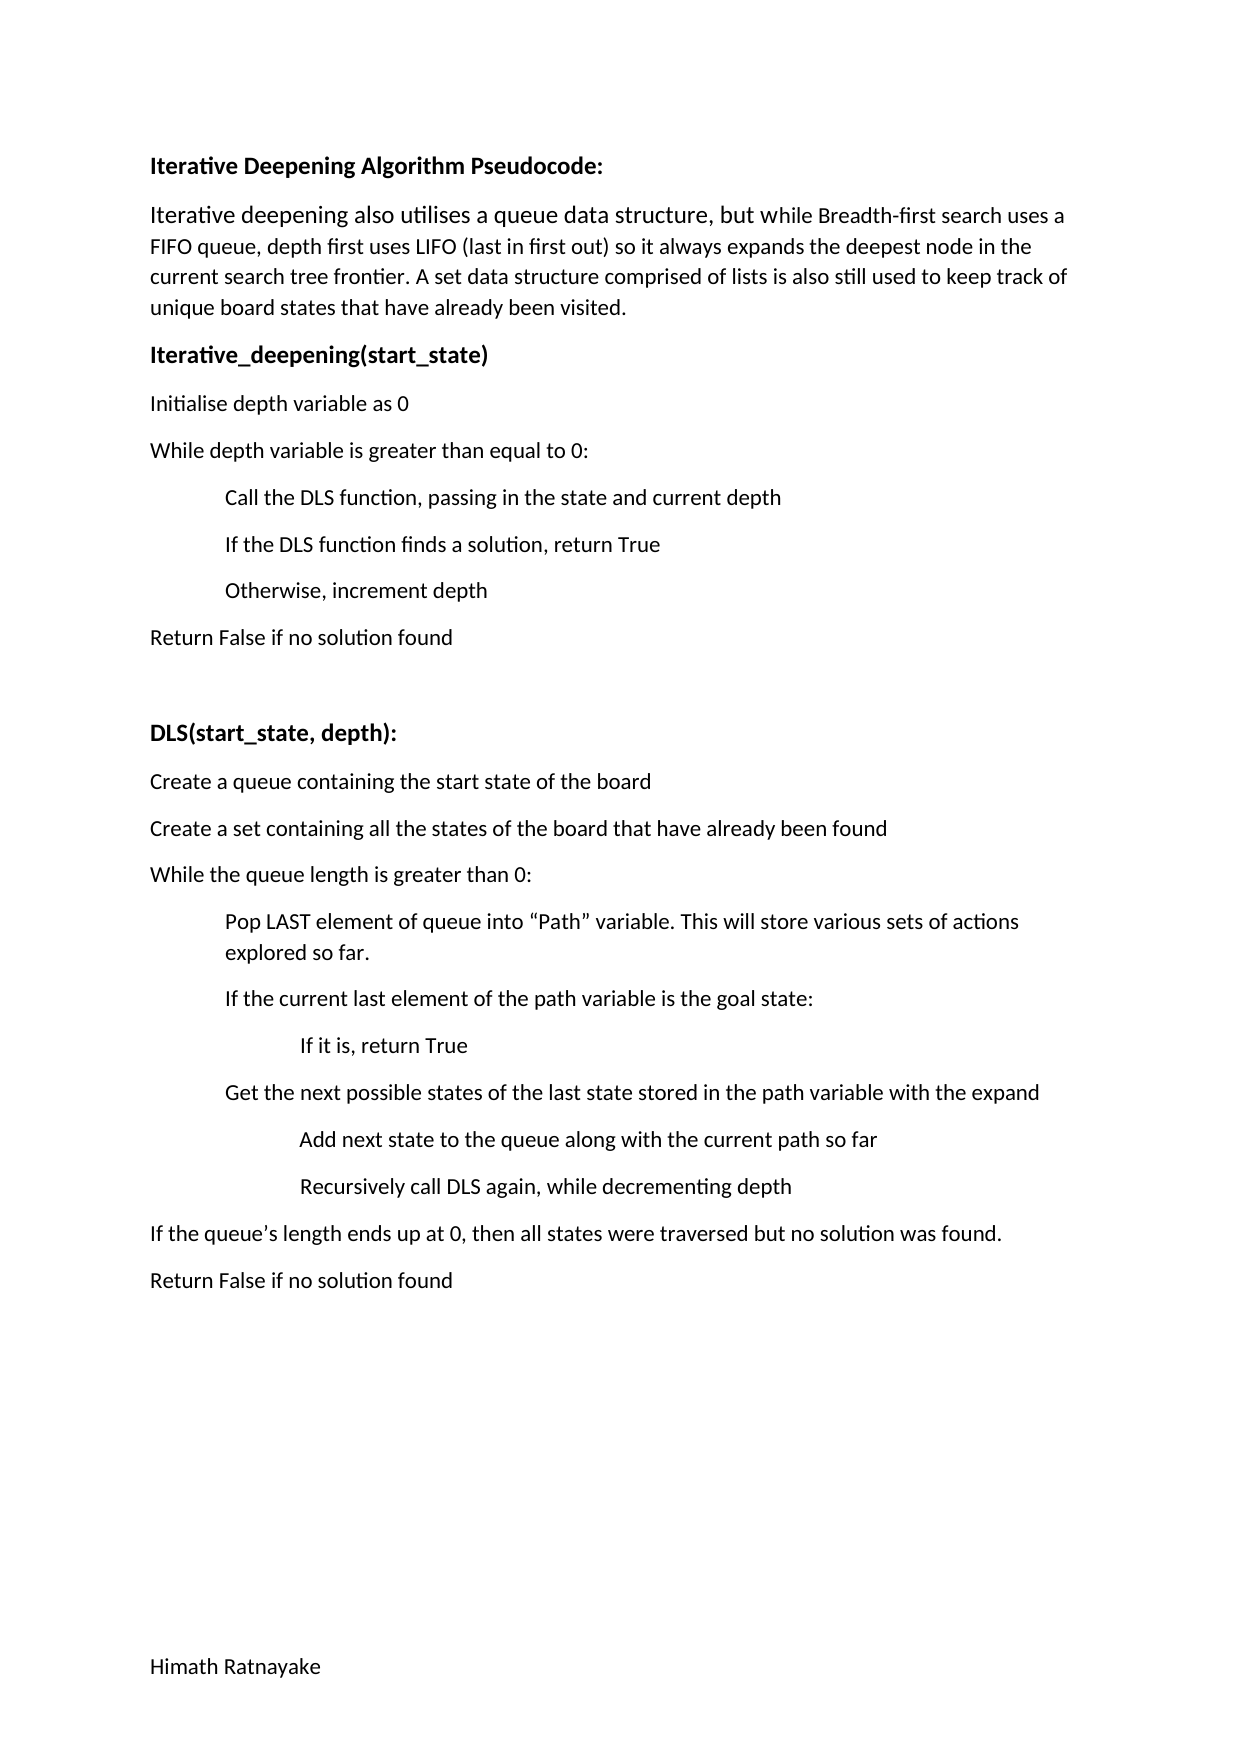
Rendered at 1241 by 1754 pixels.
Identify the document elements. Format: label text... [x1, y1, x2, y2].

text DLS(start_state, depth): [150, 717, 1090, 748]
text Iterative Deepening Algorithm Pseudocode: [150, 150, 1090, 181]
text If the queue’s length ends up at 0, then all states were traversed but no solution was found. [150, 1219, 1090, 1247]
text If the DLS function finds a solution, return True [150, 530, 1090, 558]
text Create a queue containing the start state of the board [150, 767, 1090, 795]
text If the current last element of the path variable is the goal state: [225, 984, 1090, 1013]
text Recursively call DLS again, while decrementing depth [225, 1172, 1090, 1200]
text If it is, return True [225, 1031, 1090, 1059]
text Pop LAST element of queue into “Path” variable. This will store various sets of actions explored so far. [225, 907, 1090, 966]
text Call the DLS function, passing in the state and current depth [150, 483, 1090, 511]
text While the queue length is greater than 0: [150, 861, 1090, 889]
text Create a set containing all the states of the board that have already been found [150, 814, 1090, 842]
text While depth variable is greater than equal to 0: [150, 436, 1090, 464]
text Return False if no solution found [150, 623, 1090, 652]
text Get the next possible states of the last state stored in the path variable with the expand [225, 1078, 1090, 1106]
text Add next state to the queue along with the current path so far [150, 1125, 1090, 1153]
text Iterative deepening also utilises a queue data structure, but while Breadth-first search uses a FIFO queue, depth first uses LIFO (last in first out) so it always expands the deepest node in the current search tree frontier. A set data structure comprised of lists is also still used to keep track of unique board states that have already been visited. [150, 199, 1090, 321]
text Initialise depth variable as 0 [150, 389, 1090, 417]
text Iterative_deepening(start_state) [150, 339, 1090, 370]
text Return False if no solution found [150, 1266, 1090, 1294]
text Otherwise, increment depth [150, 577, 1090, 605]
